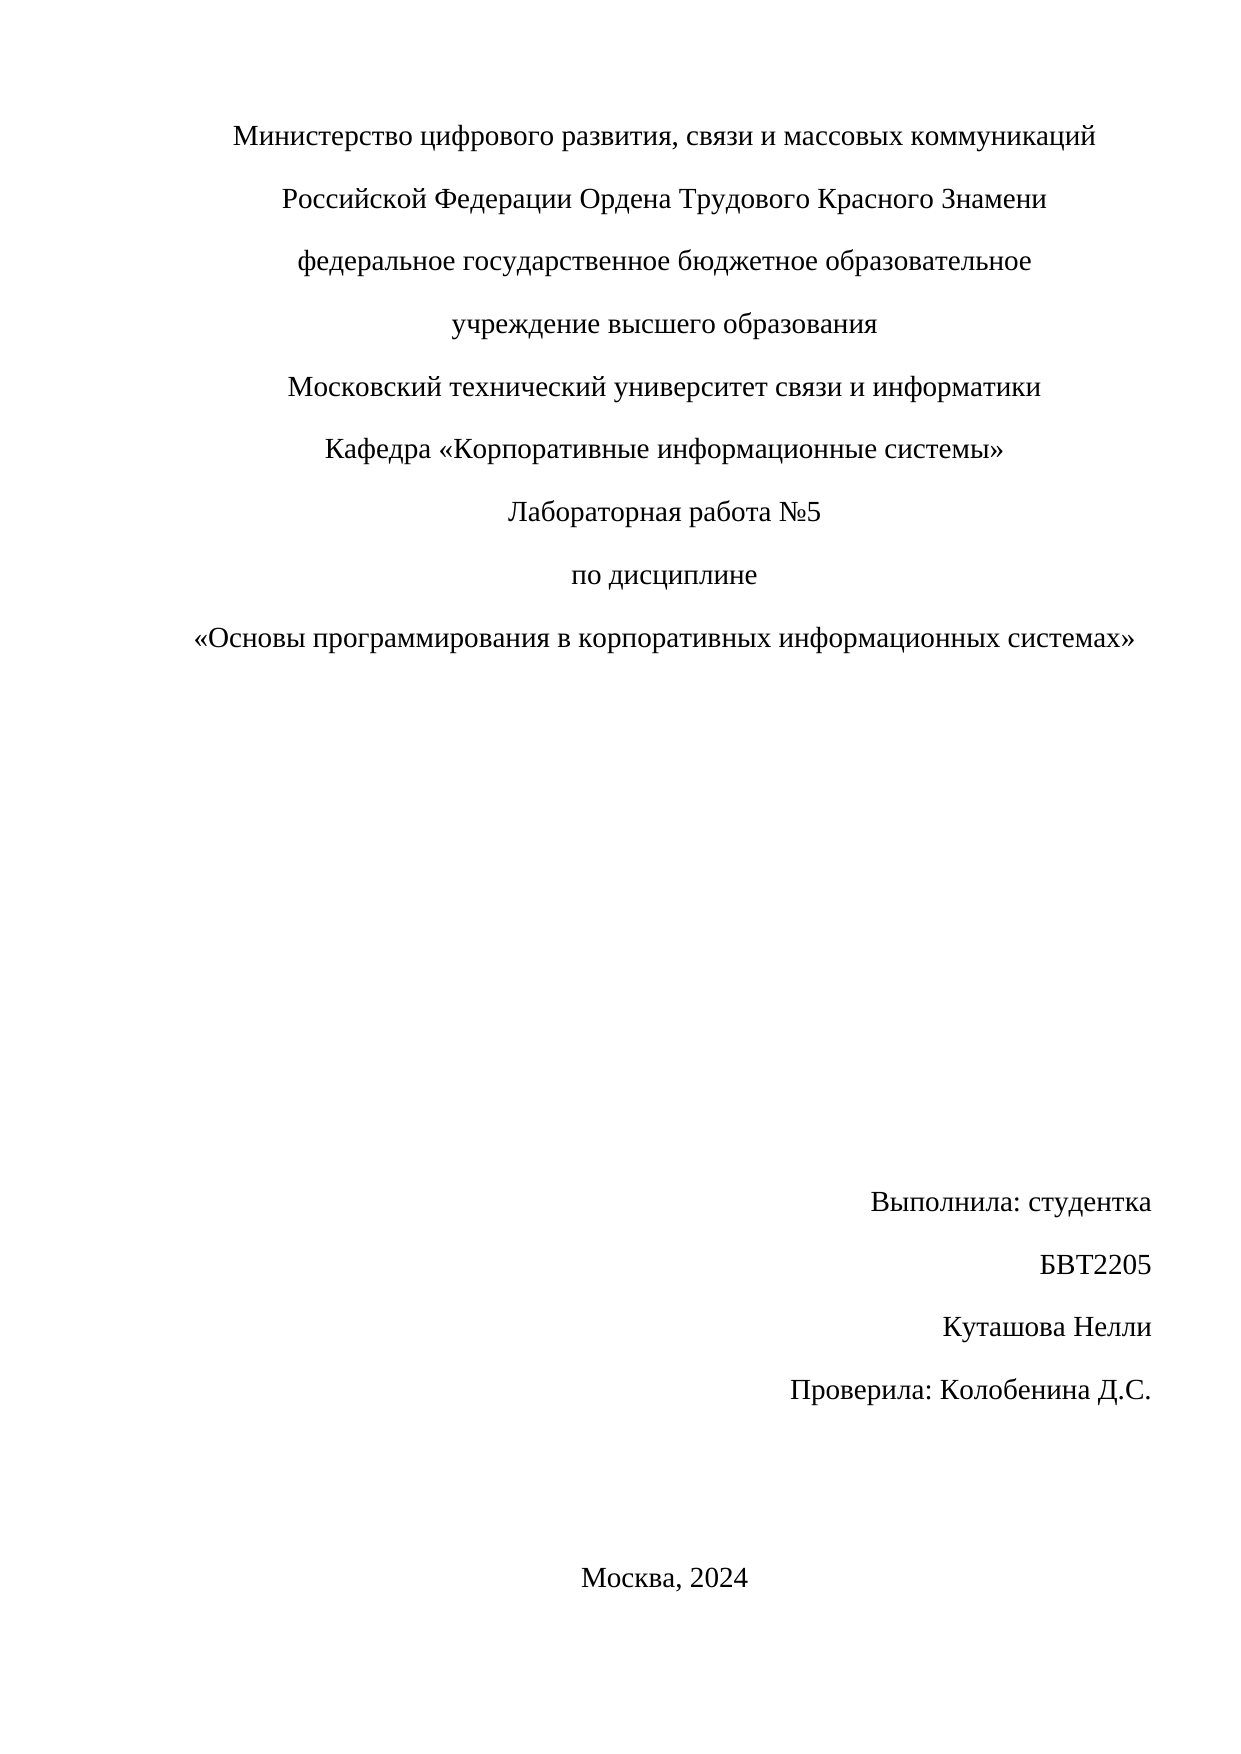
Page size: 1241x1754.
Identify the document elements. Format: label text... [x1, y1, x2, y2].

text учреждение высшего образования [177, 306, 1152, 340]
text Кафедра «Корпоративные информационные системы» [177, 432, 1152, 465]
text Москва, 2024 [177, 1560, 1152, 1594]
text Лабораторная работа №5 [177, 494, 1152, 528]
text «Основы программирования в корпоративных информационных системах» [177, 620, 1152, 653]
text Московский технический университет связи и информатики [177, 369, 1152, 402]
text Российской Федерации Ордена Трудового Красного Знамени [177, 181, 1152, 214]
text по дисциплине [177, 557, 1152, 591]
text Куташова Нелли [693, 1309, 1152, 1343]
text Министерство цифрового развития, связи и массовых коммуникаций [177, 118, 1152, 152]
text Выполнила: студентка [693, 1184, 1152, 1218]
text Проверила: Колобенина Д.С. [177, 1372, 1152, 1406]
text федеральное государственное бюджетное образовательное [177, 243, 1152, 277]
text БВТ2205 [693, 1247, 1152, 1280]
